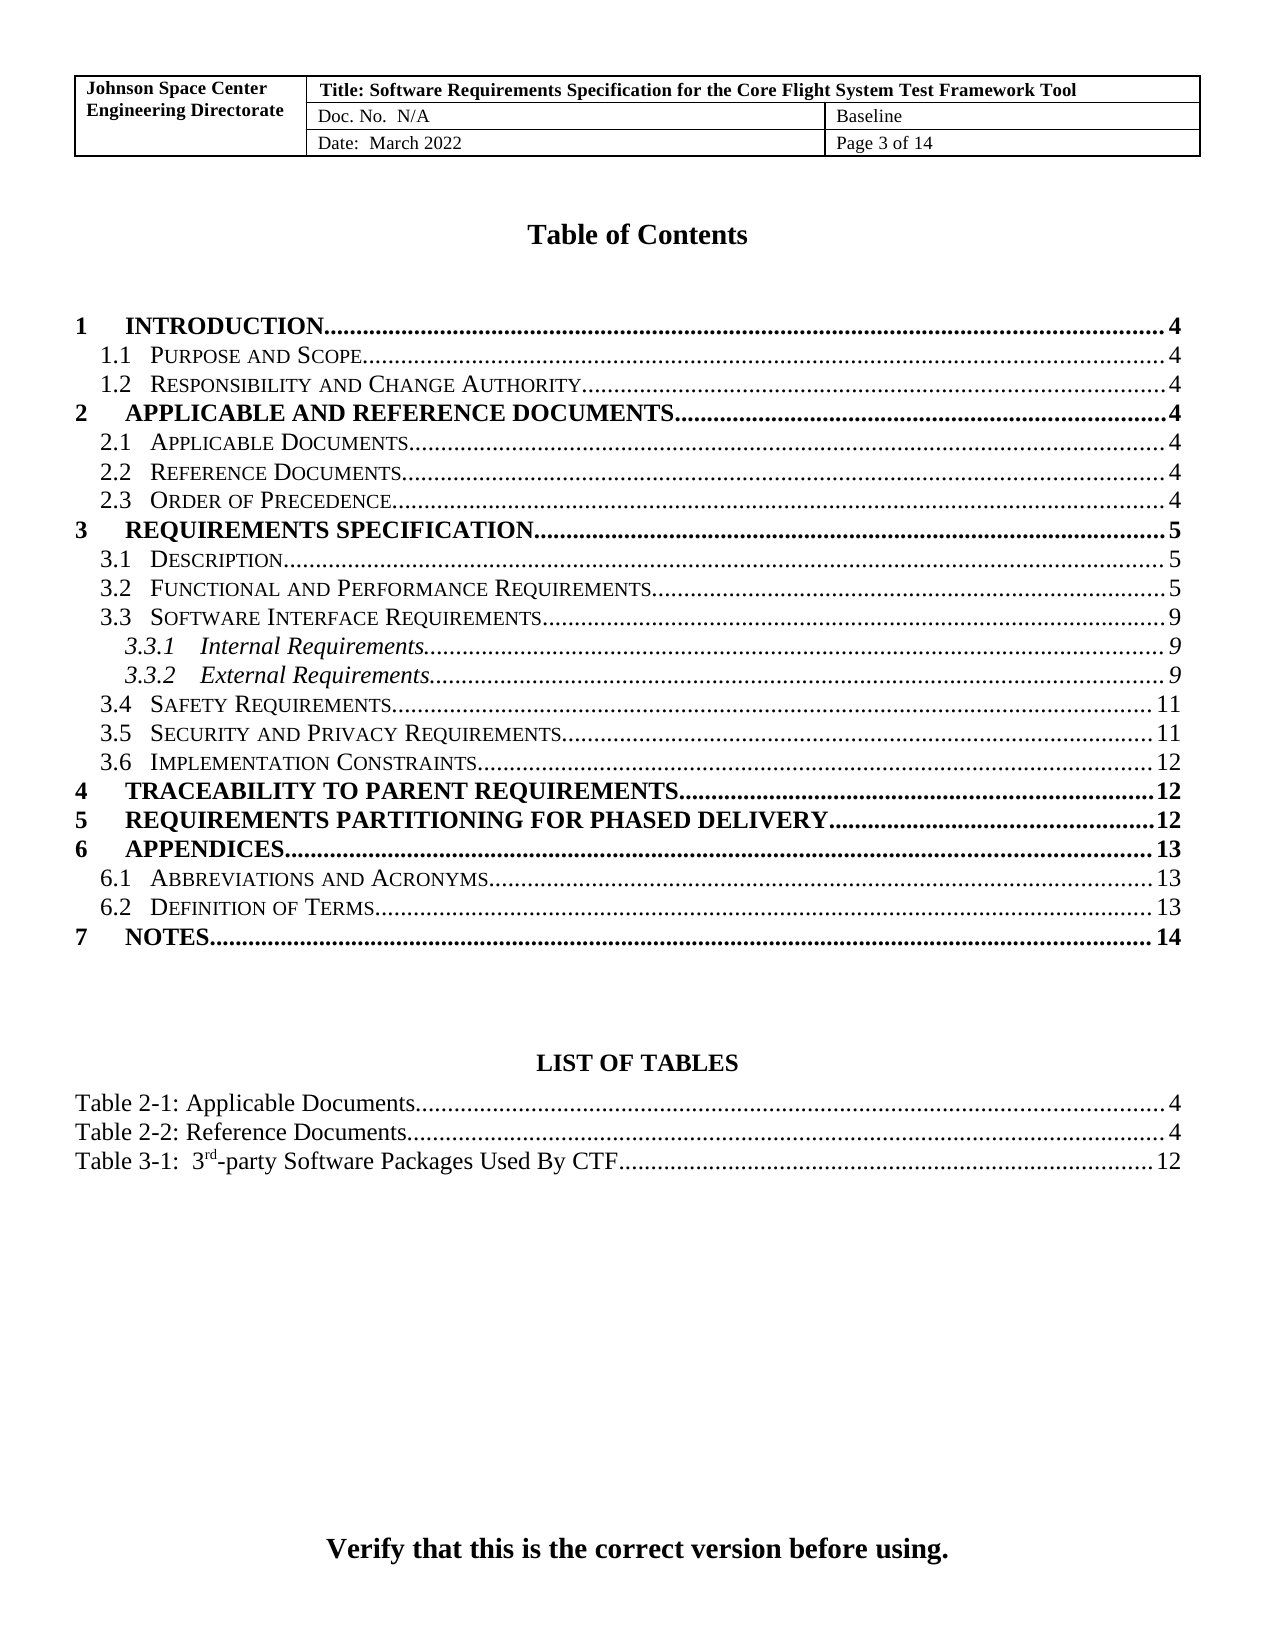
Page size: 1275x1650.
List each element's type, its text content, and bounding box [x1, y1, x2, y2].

text 3.3.2 External Requirements 9 [125, 660, 1200, 689]
text 3.3.1 Internal Requirements 9 [125, 631, 1200, 660]
text Table of Contents [75, 217, 1200, 251]
text 2.3 Order of Precedence 4 [100, 485, 1200, 514]
text 6.1 Abbreviations and Acronyms 13 [100, 863, 1200, 892]
text 6 APPENDICES 13 [75, 834, 1200, 863]
text 3.5 Security and Privacy Requirements 11 [100, 718, 1200, 747]
text 3.4 Safety Requirements 11 [100, 689, 1200, 718]
text 3.3 Software Interface Requirements 9 [100, 602, 1200, 631]
text 3.2 Functional and Performance Requirements 5 [100, 573, 1200, 602]
text 3.6 Implementation Constraints 12 [100, 747, 1200, 776]
text 5 Requirements Partitioning for phased delivery 12 [75, 805, 1200, 834]
text 1.2 Responsibility and Change Authority 4 [100, 369, 1200, 398]
text 3.1 Description 5 [100, 543, 1200, 573]
text 4 Traceability to Parent Requirements 12 [75, 776, 1200, 805]
text 1 INTRODUCTION 4 [75, 311, 1200, 340]
text 1.1 Purpose and Scope 4 [100, 340, 1200, 369]
text 3 REQUIREMENTS Specification 5 [75, 514, 1200, 543]
text 2 Applicable and Reference Documents 4 [75, 398, 1200, 427]
text 6.2 Definition of Terms 13 [100, 892, 1200, 921]
text Table 3-1: 3rd-party Software Packages Used By CTF 12 [75, 1146, 1200, 1175]
text LIST OF TABLES [75, 1048, 1200, 1077]
text 2.2 Reference Documents 4 [100, 456, 1200, 485]
text 2.1 Applicable Documents 4 [100, 427, 1200, 456]
text Table 2-2: Reference Documents 4 [75, 1117, 1200, 1146]
text 7 NOTES 14 [75, 921, 1200, 950]
text Table 2-1: Applicable Documents 4 [75, 1087, 1200, 1117]
